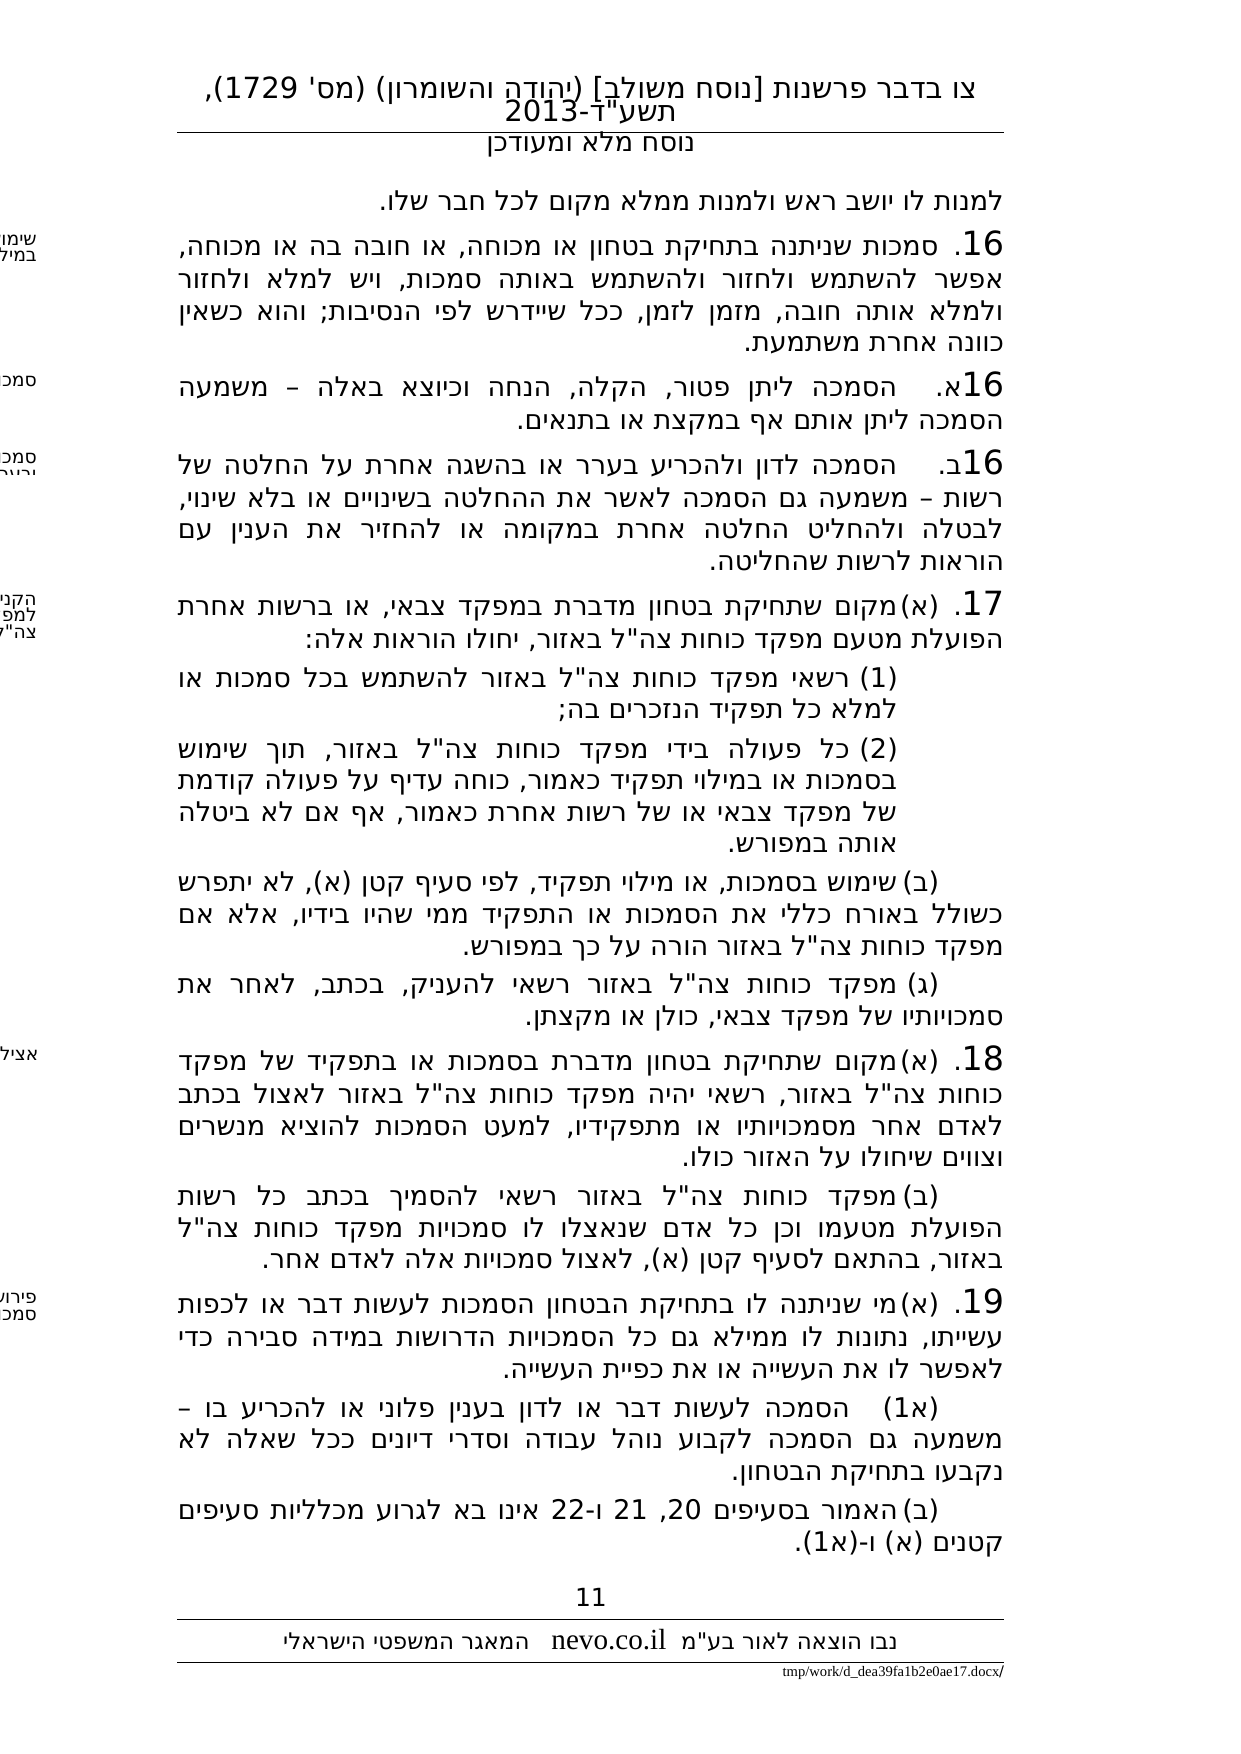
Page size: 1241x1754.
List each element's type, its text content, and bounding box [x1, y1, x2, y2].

text (ג) מפקד כוחות צה"ל באזור רשאי להעניק, בכתב, לאחר את סמכויותיו של מפקד צבאי, כולן או מקצתן. [177, 969, 1004, 1032]
text (ב) מפקד כוחות צה"ל באזור רשאי להסמיך בכתב כל רשות הפועלת מטעמו וכן כל אדם שנאצלו לו סמכויות מפקד כוחות צה"ל באזור, בהתאם לסעיף קטן (א), לאצול סמכויות אלה לאדם אחר. [177, 1181, 1004, 1275]
text (1) רשאי מפקד כוחות צה"ל באזור להשתמש בכל סמכות או למלא כל תפקיד הנזכרים בה; [177, 662, 898, 725]
text 16ב. הסמכה לדון ולהכריע בערר או בהשגה אחרת על החלטה של רשות – משמעה גם הסמכה לאשר את ההחלטה בשינויים או בלא שינוי, לבטלה ולהחליט החלטה אחרת במקומה או להחזיר את הענין עם הוראות לרשות שהחליטה. [177, 443, 1004, 577]
text 19. (א) מי שניתנה לו בתחיקת הבטחון הסמכות לעשות דבר או לכפות עשייתו, נתונות לו ממילא גם כל הסמכויות הדרושות במידה סבירה כדי לאפשר לו את העשייה או את כפיית העשייה. [177, 1283, 1004, 1385]
text (א1) הסמכה לעשות דבר או לדון בענין פלוני או להכריע בו – משמעה גם הסמכה לקבוע נוהל עבודה וסדרי דיונים ככל שאלה לא נקבעו בתחיקת הבטחון. [177, 1392, 1004, 1487]
text 16א. הסמכה ליתן פטור, הקלה, הנחה וכיוצא באלה – משמעה הסמכה ליתן אותם אף במקצת או בתנאים. [177, 365, 1004, 436]
text 18. (א) מקום שתחיקת בטחון מדברת בסמכות או בתפקיד של מפקד כוחות צה"ל באזור, רשאי יהיה מפקד כוחות צה"ל באזור לאצול בכתב לאדם אחר מסמכויותיו או מתפקידיו, למעט הסמכות להוציא מנשרים וצווים שיחולו על האזור כולו. [177, 1039, 1004, 1173]
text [177, 185, 1004, 217]
text (ב) האמור בסעיפים 20, 21 ו-22 אינו בא לגרוע מכלליות סעיפים קטנים (א) ו-(א1). [177, 1494, 1004, 1557]
text (2) כל פעולה בידי מפקד כוחות צה"ל באזור, תוך שימוש בסמכות או במילוי תפקיד כאמור, כוחה עדיף על פעולה קודמת של מפקד צבאי או של רשות אחרת כאמור, אף אם לא ביטלה אותה במפורש. [177, 733, 898, 859]
text 17. (א) מקום שתחיקת בטחון מדברת במפקד צבאי, או ברשות אחרת הפועלת מטעם מפקד כוחות צה"ל באזור, יחולו הוראות אלה: [177, 584, 1004, 655]
text 16. סמכות שניתנה בתחיקת בטחון או מכוחה, או חובה בה או מכוחה, אפשר להשתמש ולחזור ולהשתמש באותה סמכות, ויש למלא ולחזור ולמלא אותה חובה, מזמן לזמן, ככל שיידרש לפי הנסיבות; והוא כשאין כוונה אחרת משתמעת. [177, 224, 1004, 358]
text (ב) שימוש בסמכות, או מילוי תפקיד, לפי סעיף קטן (א), לא יתפרש כשולל באורח כללי את הסמכות או התפקיד ממי שהיו בידיו, אלא אם מפקד כוחות צה"ל באזור הורה על כך במפורש. [177, 867, 1004, 961]
